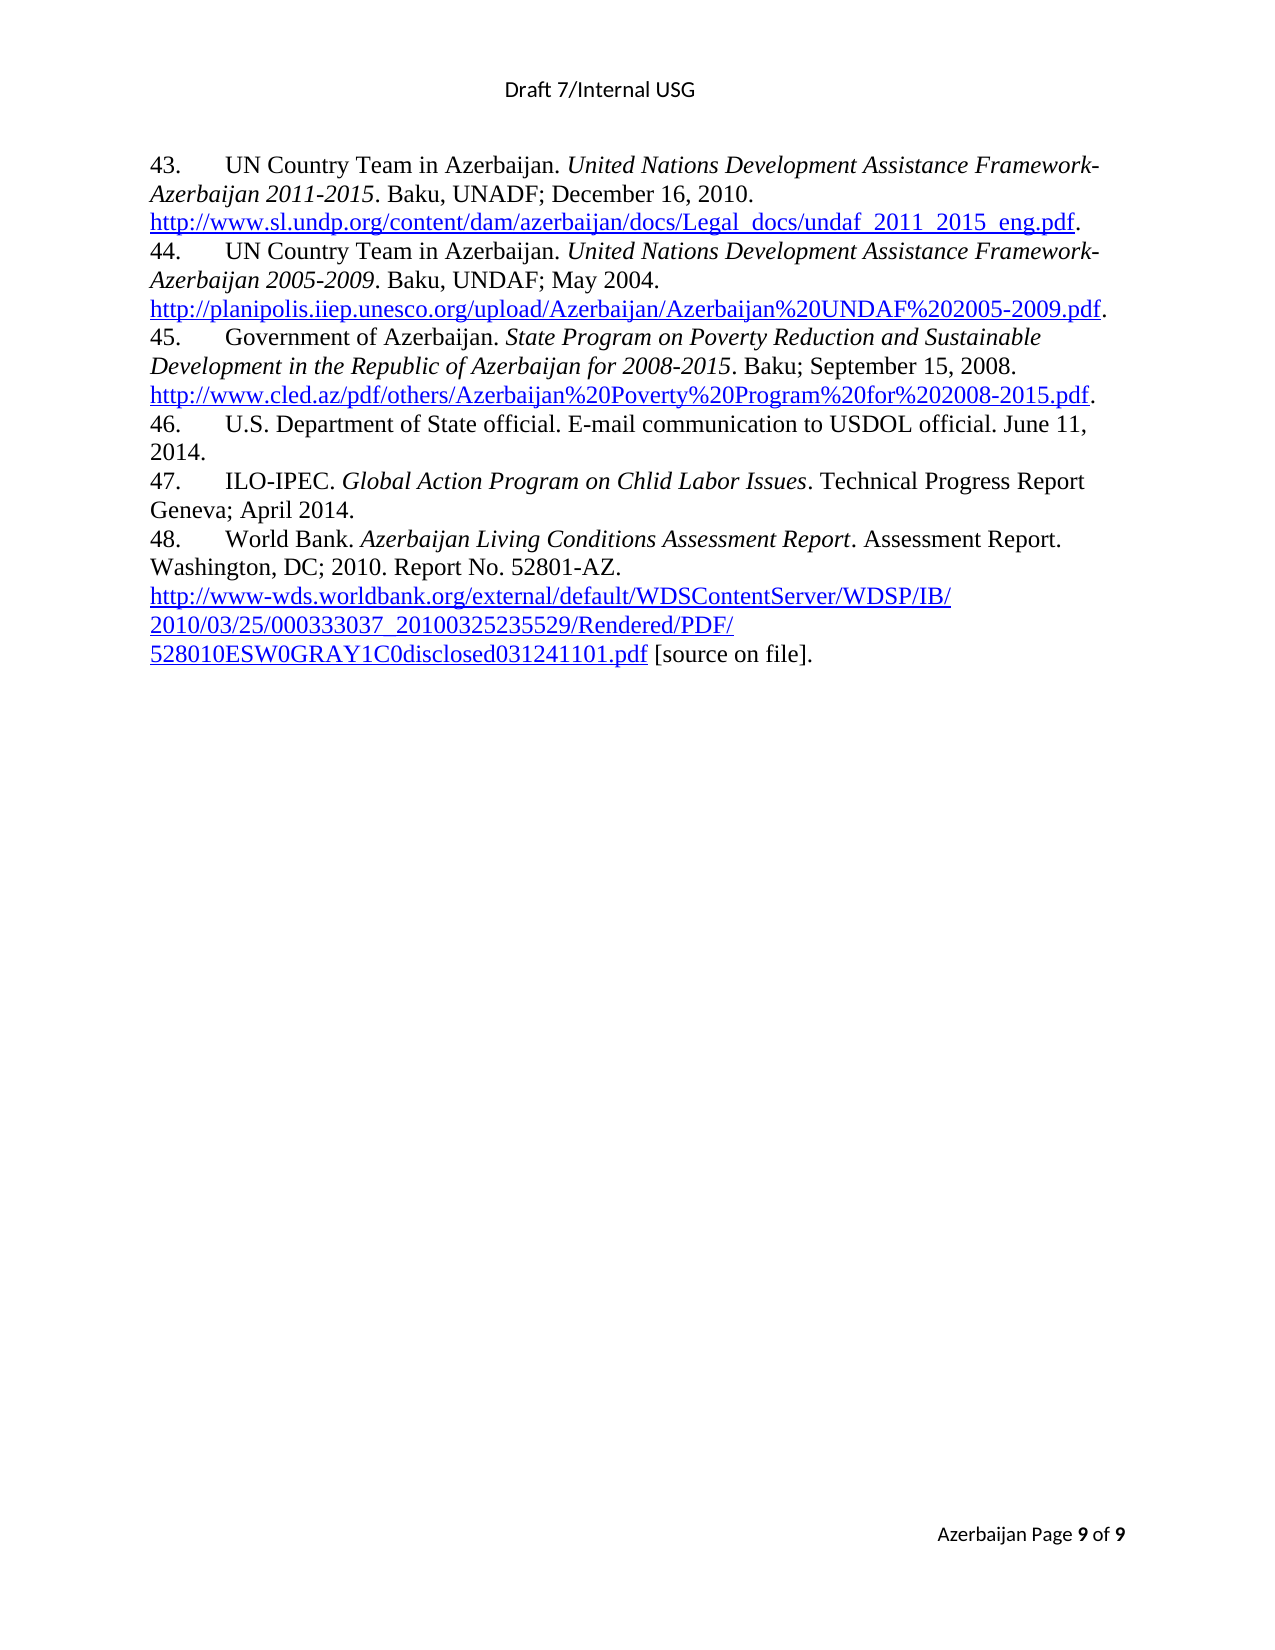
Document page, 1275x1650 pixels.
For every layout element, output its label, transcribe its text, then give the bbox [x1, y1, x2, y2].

text 43. UN Country Team in Azerbaijan. United Nations Development Assistance Framework- Azerbaijan 2011-2015. Baku, UNADF; December 16, 2010. http://www.sl.undp.org/content/dam/azerbaijan/docs/Legal_docs/undaf_2011_2015_eng.pdf. [150, 150, 1125, 236]
text 47. ILO-IPEC. Global Action Program on Chlid Labor Issues. Technical Progress Report Geneva; April 2014. [150, 466, 1125, 524]
text 46. U.S. Department of State official. E-mail communication to USDOL official. June 11, 2014. [150, 409, 1125, 466]
text 45. Government of Azerbaijan. State Program on Poverty Reduction and Sustainable Development in the Republic of Azerbaijan for 2008-2015. Baku; September 15, 2008. http://www.cled.az/pdf/others/Azerbaijan%20Poverty%20Program%20for%202008-2015.pdf. [150, 322, 1125, 409]
text 44. UN Country Team in Azerbaijan. United Nations Development Assistance Framework- Azerbaijan 2005-2009. Baku, UNDAF; May 2004. http://planipolis.iiep.unesco.org/upload/Azerbaijan/Azerbaijan%20UNDAF%202005-2009.pdf. [150, 236, 1125, 322]
text 48. World Bank. Azerbaijan Living Conditions Assessment Report. Assessment Report. Washington, DC; 2010. Report No. 52801-AZ. http://www-wds.worldbank.org/external/default/WDSContentServer/WDSP/IB/2010/03/25/000333037_20100325235529/Rendered/PDF/528010ESW0GRAY1C0disclosed031241101.pdf [source on file]. [150, 524, 1125, 667]
